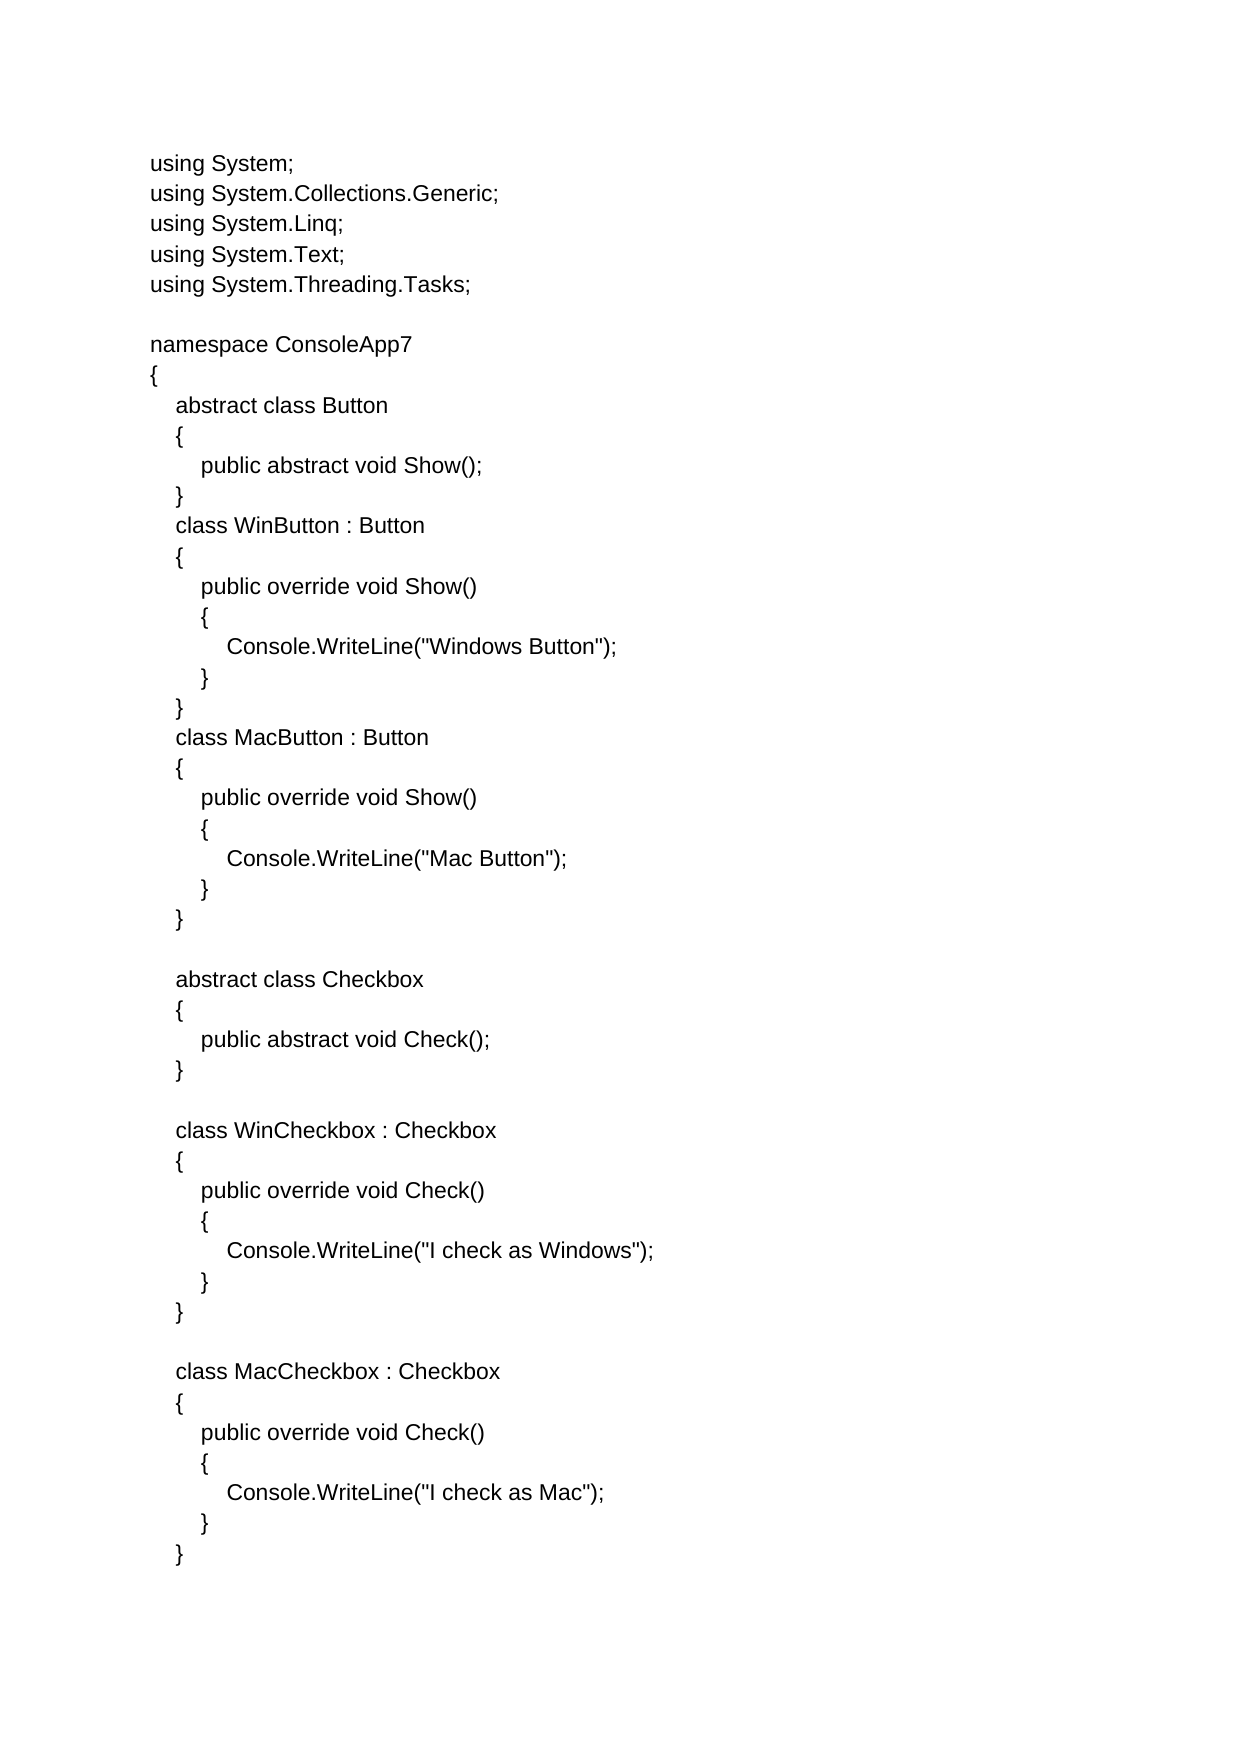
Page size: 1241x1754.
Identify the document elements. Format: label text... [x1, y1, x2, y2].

text public override void Show() [150, 573, 1090, 599]
text { [150, 361, 1090, 388]
text } [150, 1056, 1090, 1083]
text { [150, 1388, 1090, 1415]
text class WinCheckbox : Checkbox [150, 1117, 1090, 1143]
text } [150, 1539, 1090, 1566]
text { [150, 754, 1090, 781]
text { [150, 603, 1090, 629]
text } [150, 875, 1090, 901]
text abstract class Button [150, 392, 1090, 418]
text Console.WriteLine("Mac Button"); [150, 845, 1090, 871]
text public abstract void Check(); [150, 1026, 1090, 1052]
text using System.Collections.Generic; [150, 180, 1090, 207]
text } [150, 1509, 1090, 1536]
text { [150, 543, 1090, 569]
text { [150, 1147, 1090, 1173]
text public override void Check() [150, 1177, 1090, 1203]
text public override void Show() [150, 784, 1090, 811]
text Console.WriteLine("I check as Windows"); [150, 1237, 1090, 1264]
text { [150, 422, 1090, 448]
text public override void Check() [150, 1419, 1090, 1445]
text { [150, 996, 1090, 1022]
text } [150, 482, 1090, 509]
text using System.Linq; [150, 210, 1090, 237]
text } [150, 663, 1090, 690]
text } [150, 905, 1090, 932]
text { [150, 814, 1090, 841]
text class MacCheckbox : Checkbox [150, 1358, 1090, 1385]
text { [150, 1449, 1090, 1475]
text } [150, 1298, 1090, 1324]
text Console.WriteLine("Windows Button"); [150, 633, 1090, 660]
text class MacButton : Button [150, 724, 1090, 750]
text { [150, 1207, 1090, 1234]
text } [150, 1268, 1090, 1294]
text } [150, 694, 1090, 720]
text Console.WriteLine("I check as Mac"); [150, 1479, 1090, 1506]
text using System.Threading.Tasks; [150, 271, 1090, 297]
text using System; [150, 150, 1090, 176]
text public abstract void Show(); [150, 452, 1090, 478]
text class WinButton : Button [150, 512, 1090, 539]
text namespace ConsoleApp7 [150, 331, 1090, 358]
text using System.Text; [150, 241, 1090, 267]
text abstract class Checkbox [150, 966, 1090, 992]
